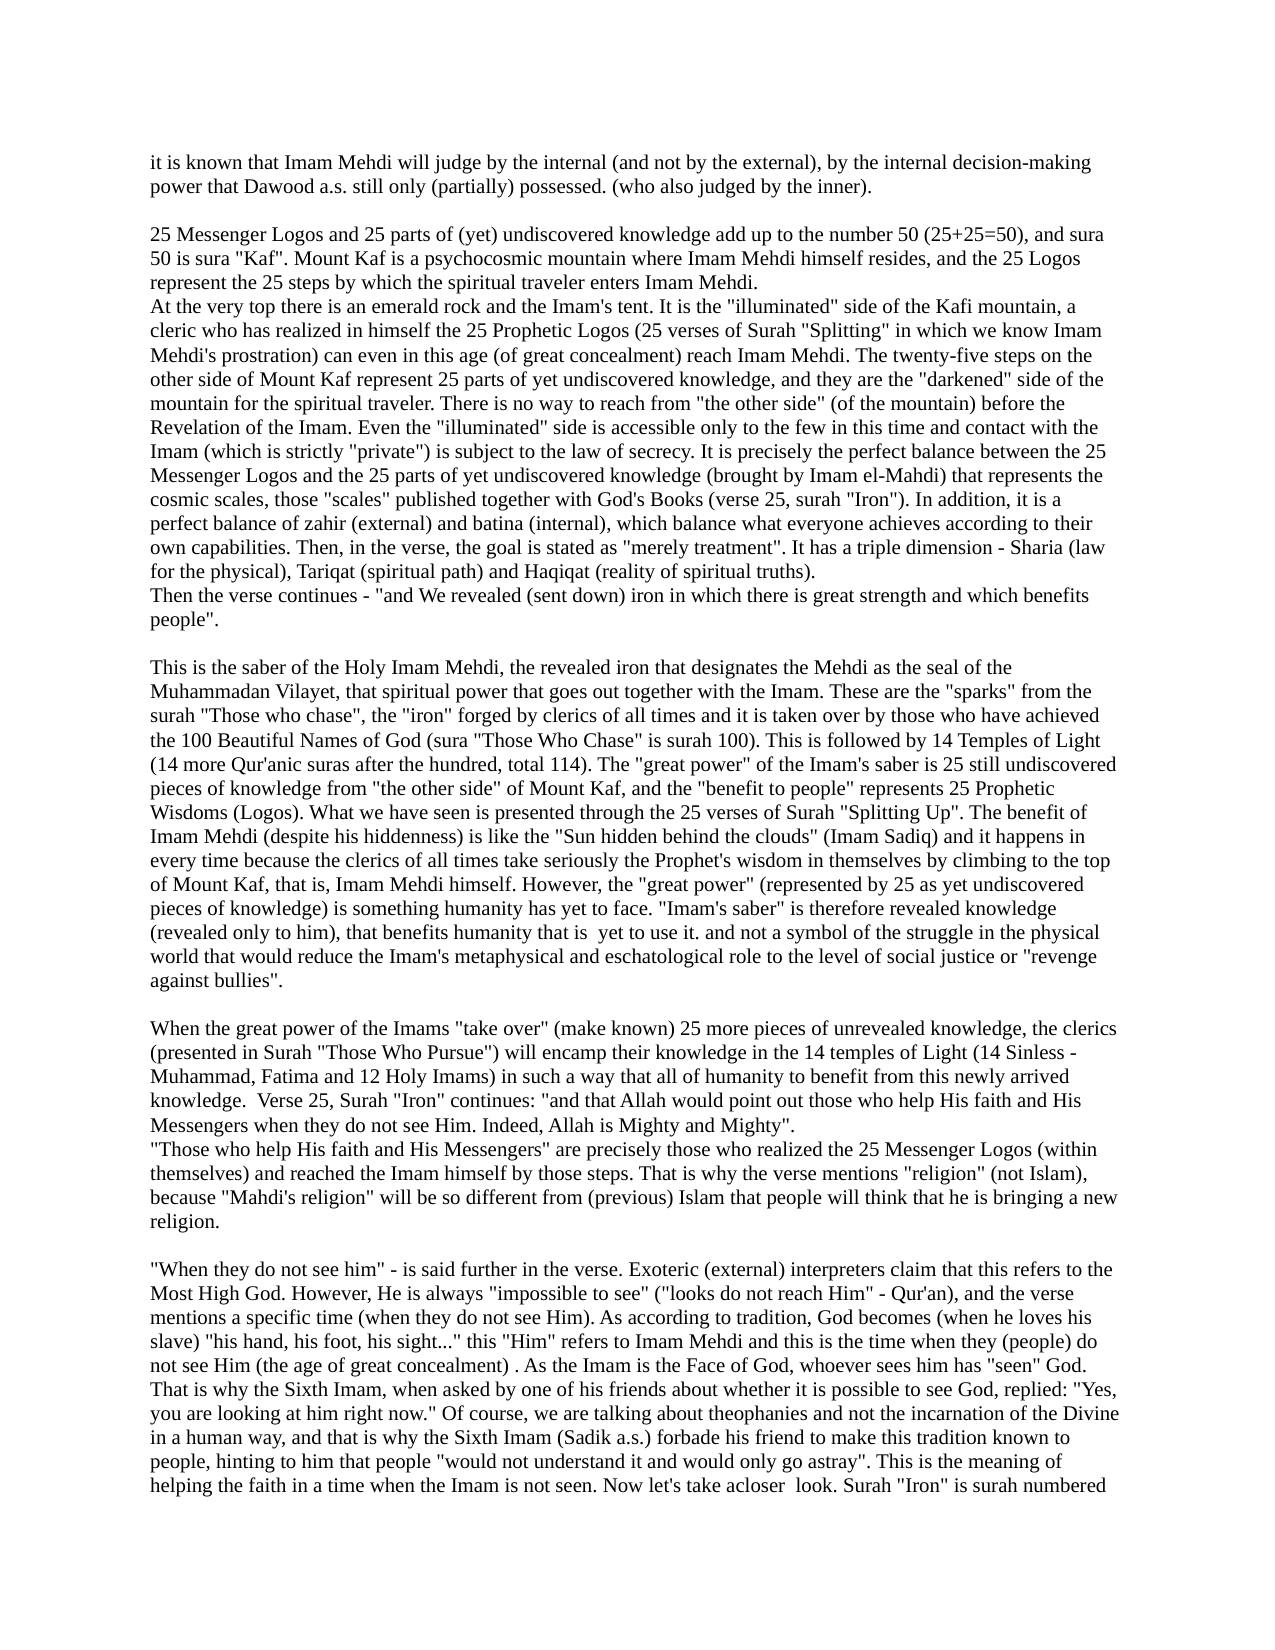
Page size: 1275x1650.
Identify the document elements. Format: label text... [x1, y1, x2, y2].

text Then the verse continues - "and We revealed (sent down) iron in which there is great strength and which benefits people". [150, 583, 1125, 631]
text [150, 1257, 1125, 1497]
text 25 Messenger Logos and 25 parts of (yet) undiscovered knowledge add up to the number 50 (25+25=50), and sura 50 is sura "Kaf". Mount Kaf is a psychocosmic mountain where Imam Mehdi himself resides, and the 25 Logos represent the 25 steps by which the spiritual traveler enters Imam Mehdi. [150, 222, 1125, 294]
text At the very top there is an emerald rock and the Imam's tent. It is the "illuminated" side of the Kafi mountain, a cleric who has realized in himself the 25 Prophetic Logos (25 verses of Surah "Splitting" in which we know Imam Mehdi's prostration) can even in this age (of great concealment) reach Imam Mehdi. The twenty-five steps on the other side of Mount Kaf represent 25 parts of yet undiscovered knowledge, and they are the "darkened" side of the mountain for the spiritual traveler. There is no way to reach from "the other side" (of the mountain) before the Revelation of the Imam. Even the "illuminated" side is accessible only to the few in this time and contact with the Imam (which is strictly "private") is subject to the law of secrecy. It is precisely the perfect balance between the 25 Messenger Logos and the 25 parts of yet undiscovered knowledge (brought by Imam el-Mahdi) that represents the cosmic scales, those "scales" published together with God's Books (verse 25, surah "Iron"). In addition, it is a perfect balance of zahir (external) and batina (internal), which balance what everyone achieves according to their own capabilities. Then, in the verse, the goal is stated as "merely treatment". It has a triple dimension - Sharia (law for the physical), Tariqat (spiritual path) and Haqiqat (reality of spiritual truths). [150, 294, 1125, 583]
text "Those who help His faith and His Messengers" are precisely those who realized the 25 Messenger Logos (within themselves) and reached the Imam himself by those steps. That is why the verse mentions "religion" (not Islam), because "Mahdi's religion" will be so different from (previous) Islam that people will think that he is bringing a new religion. [150, 1137, 1125, 1233]
text This is the saber of the Holy Imam Mehdi, the revealed iron that designates the Mehdi as the seal of the Muhammadan Vilayet, that spiritual power that goes out together with the Imam. These are the "sparks" from the surah "Those who chase", the "iron" forged by clerics of all times and it is taken over by those who have achieved the 100 Beautiful Names of God (sura "Those Who Chase" is surah 100). This is followed by 14 Temples of Light (14 more Qur'anic suras after the hundred, total 114). The "great power" of the Imam's saber is 25 still undiscovered pieces of knowledge from "the other side" of Mount Kaf, and the "benefit to people" represents 25 Prophetic Wisdoms (Logos). What we have seen is presented through the 25 verses of Surah "Splitting Up". The benefit of Imam Mehdi (despite his hiddenness) is like the "Sun hidden behind the clouds" (Imam Sadiq) and it happens in every time because the clerics of all times take seriously the Prophet's wisdom in themselves by climbing to the top of Mount Kaf, that is, Imam Mehdi himself. However, the "great power" (represented by 25 as yet undiscovered pieces of knowledge) is something humanity has yet to face. "Imam's saber" is therefore revealed knowledge (revealed only to him), that benefits humanity that is yet to use it. and not a symbol of the struggle in the physical world that would reduce the Imam's metaphysical and eschatological role to the level of social justice or "revenge against bullies". [150, 655, 1125, 992]
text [150, 150, 1125, 198]
text When the great power of the Imams "take over" (make known) 25 more pieces of unrevealed knowledge, the clerics (presented in Surah "Those Who Pursue") will encamp their knowledge in the 14 temples of Light (14 Sinless - Muhammad, Fatima and 12 Holy Imams) in such a way that all of humanity to benefit from this newly arrived knowledge. Verse 25, Surah "Iron" continues: "and that Allah would point out those who help His faith and His Messengers when they do not see Him. Indeed, Allah is Mighty and Mighty". [150, 1016, 1125, 1137]
